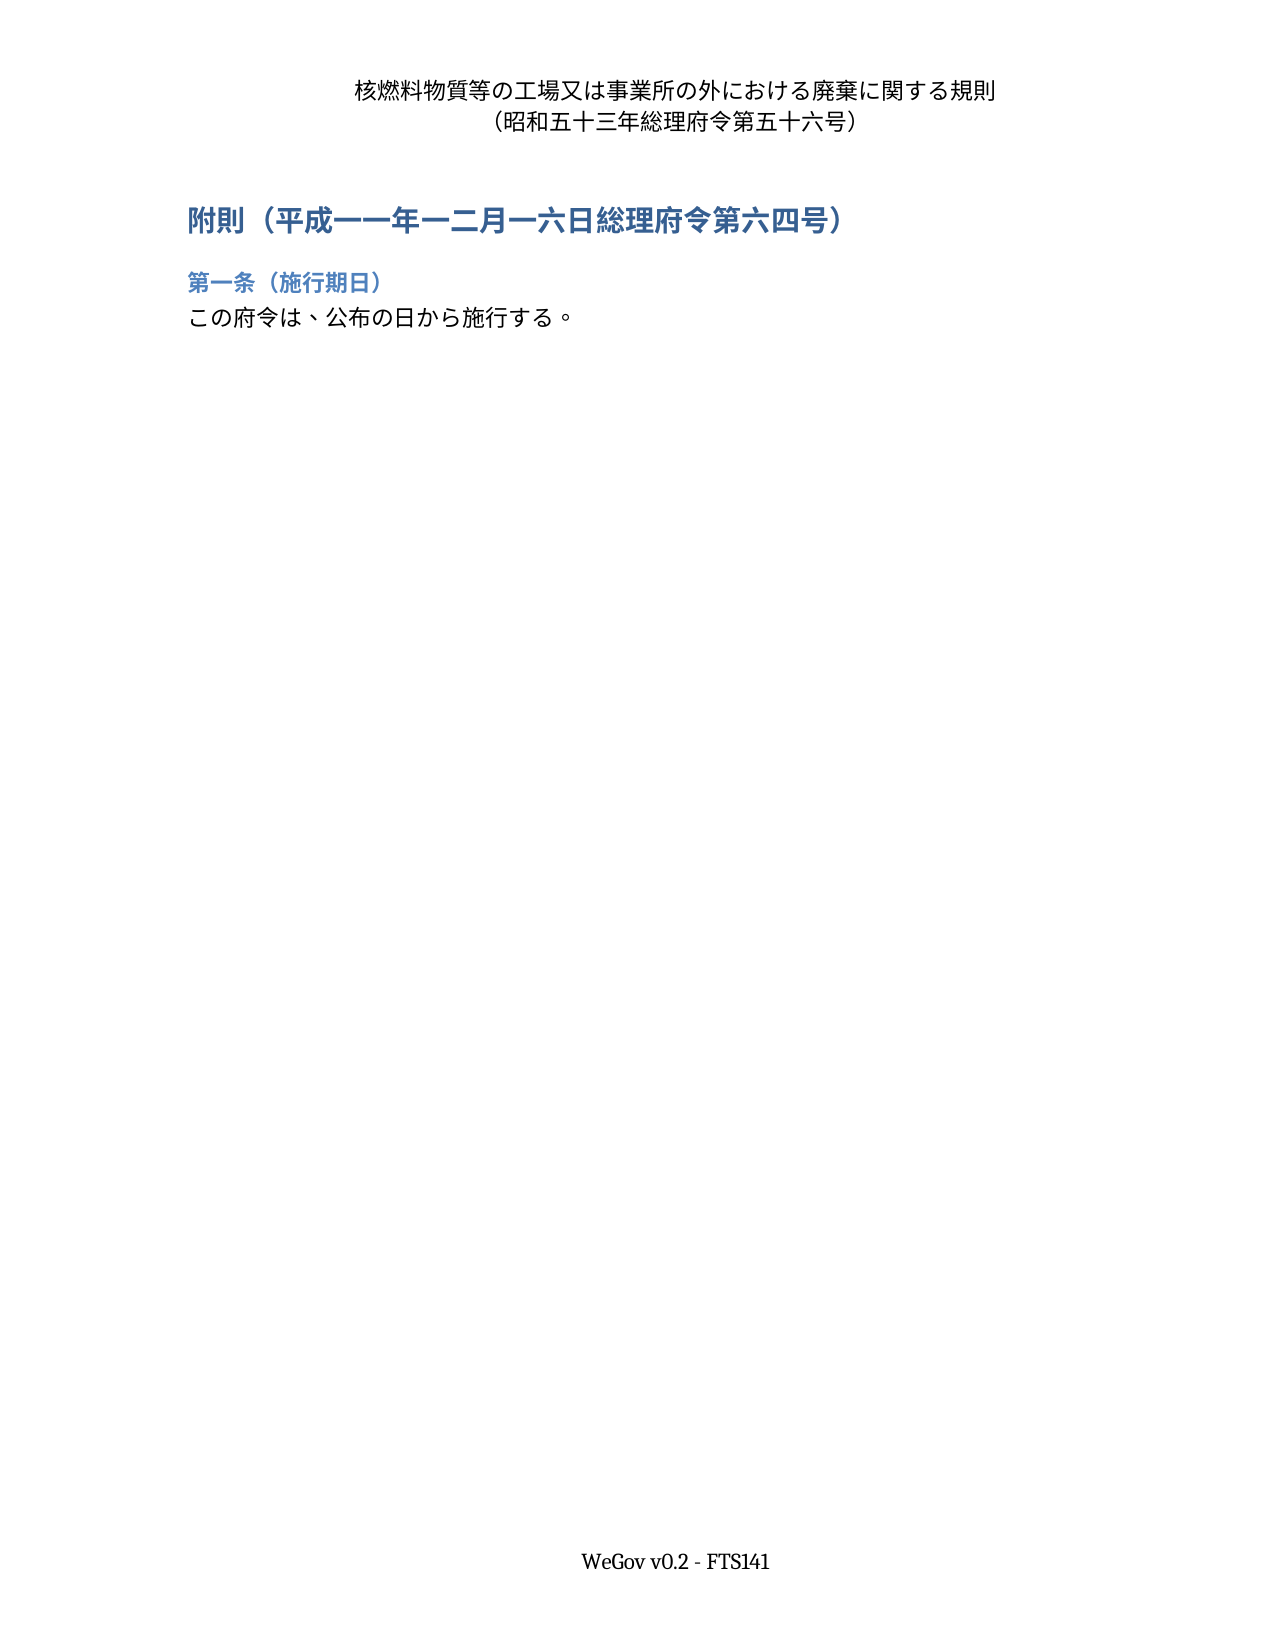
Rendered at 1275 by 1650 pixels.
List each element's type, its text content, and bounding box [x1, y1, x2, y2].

text この府令は、公布の日から施行する。 [187, 302, 1087, 334]
subtitle 附則（平成一一年一二月一六日総理府令第六四号） [187, 200, 1087, 240]
subtitle 第一条（施行期日） [187, 266, 1087, 298]
